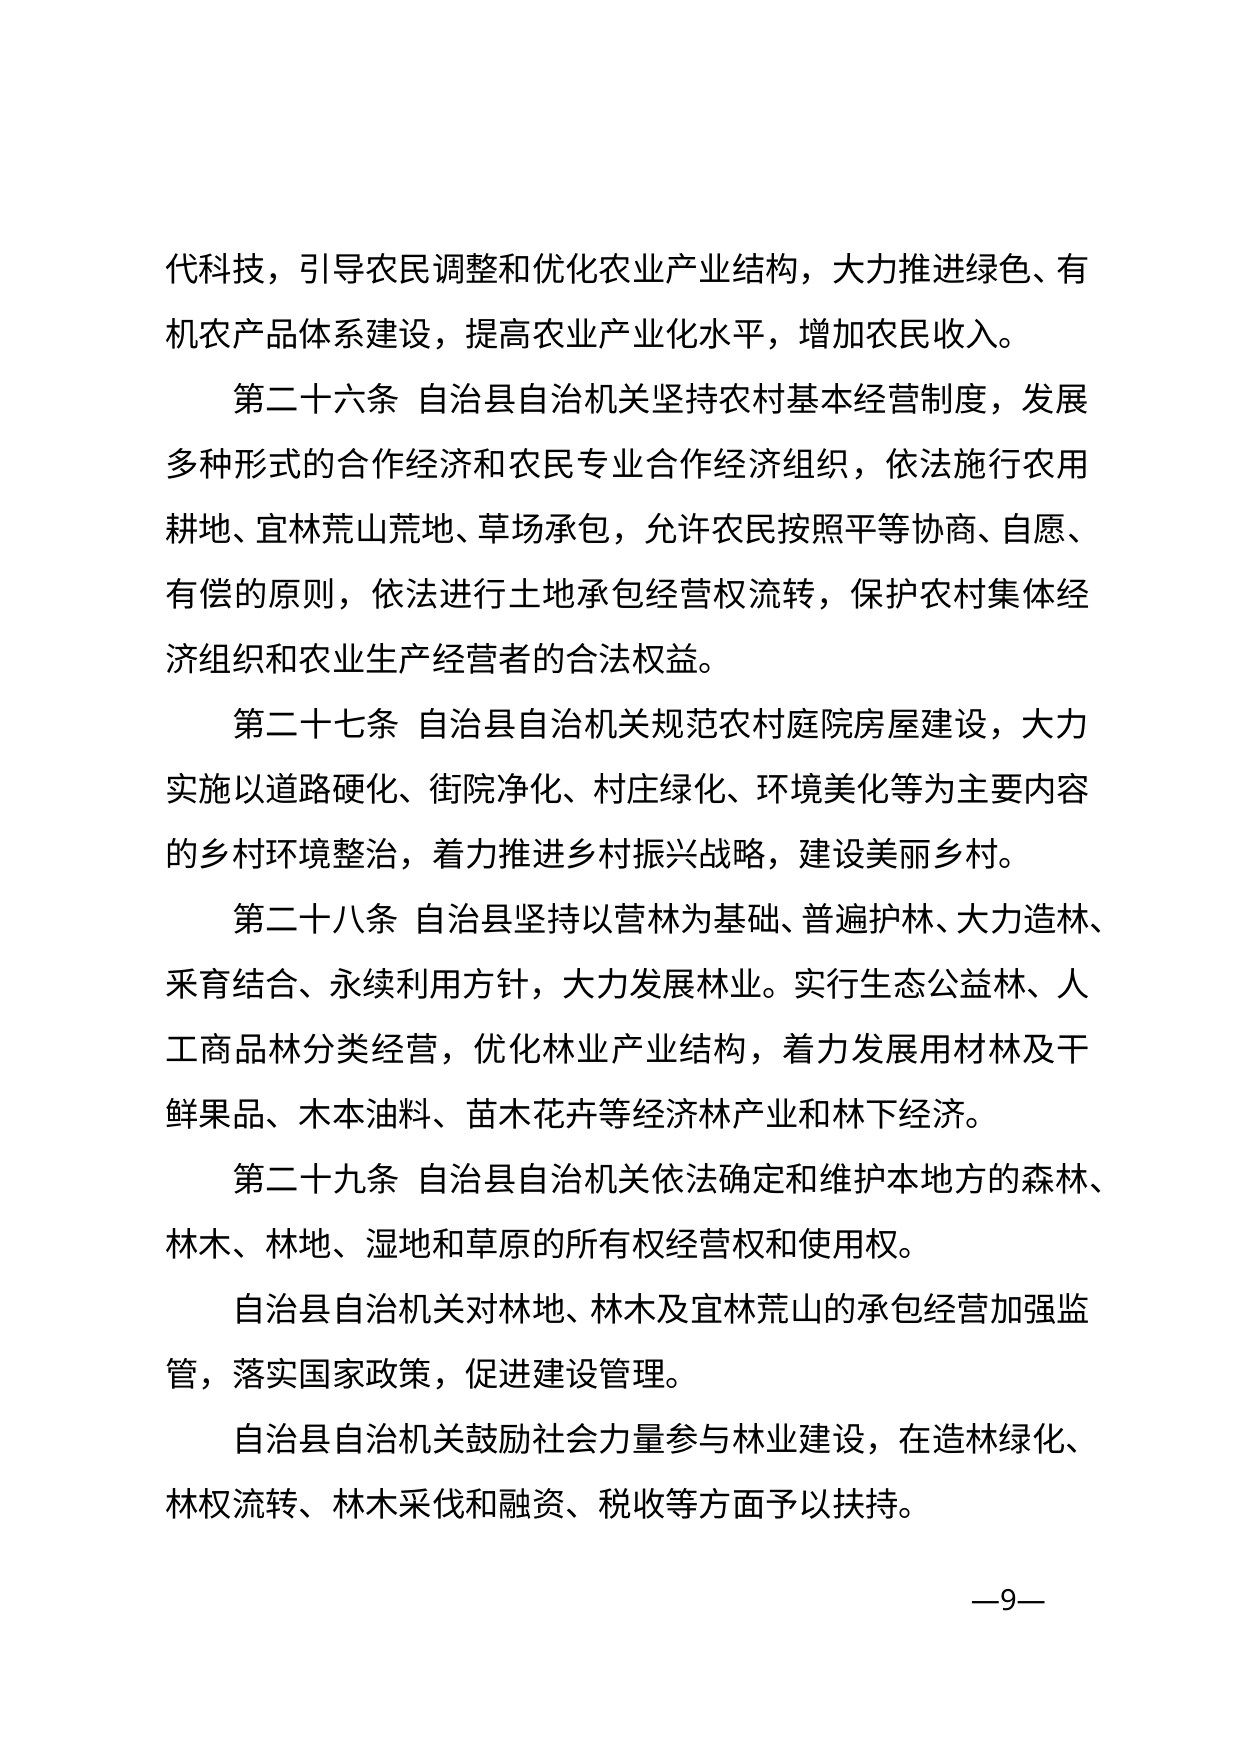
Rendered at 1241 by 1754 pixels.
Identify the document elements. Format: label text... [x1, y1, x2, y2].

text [165, 234, 1089, 299]
text 第二十五条 自治县加强农业基础地位，面向市场，依靠现代科技，引导农民调整和优化农业产业结构，大力推进绿色、有机农产品体系建设，提高农业产业化水平，增加农民收入。 [165, 299, 1089, 494]
text 第二十九条 自治县自治机关依法确定和维护本地方的森林、林木、林地、湿地和草原的所有权经营权和使用权。 [165, 1339, 1089, 1469]
text 第二十六条 自治县自治机关坚持农村基本经营制度，发展多种形式的合作经济和农民专业合作经济组织，依法施行农用耕地、宜林荒山荒地、草场承包，允许农民按照平等协商、自愿、有偿的原则，依法进行土地承包经营权流转，保护农村集体经济组织和农业生产经营者的合法权益。 [165, 494, 1089, 819]
text 第二十八条 自治县坚持以营林为基础、普遍护林、大力造林、釆育结合、永续利用方针，大力发展林业。实行生态公益林、人工商品林分类经营，优化林业产业结构，着力发展用材林及干鲜果品、木本油料、苗木花卉等经济林产业和林下经济。 [165, 1014, 1089, 1339]
text 第二十七条 自治县自治机关规范农村庭院房屋建设，大力实施以道路硬化、街院净化、村庄绿化、环境美化等为主要内容的乡村环境整治，着力推进乡村振兴战略，建设美丽乡村。 [165, 819, 1089, 1014]
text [165, 1469, 1089, 1534]
